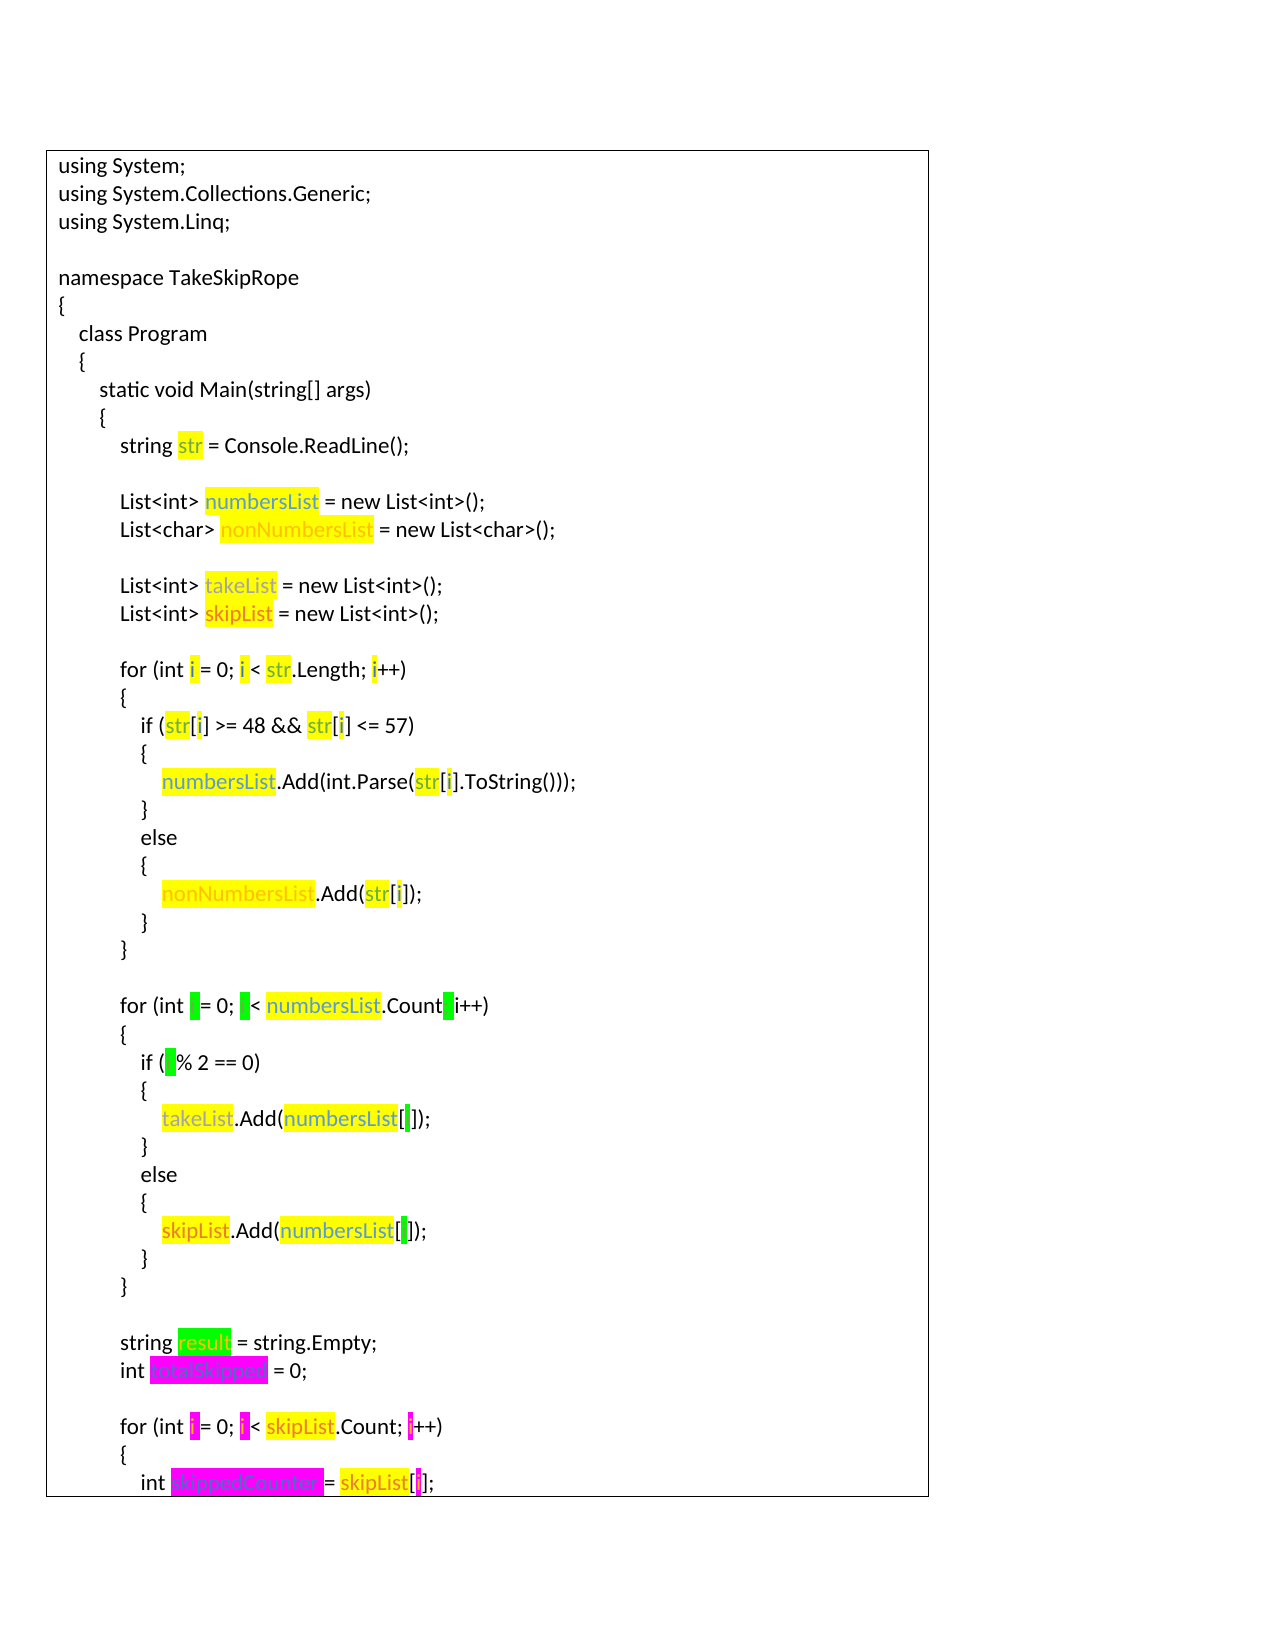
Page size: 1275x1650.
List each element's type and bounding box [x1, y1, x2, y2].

table_header [47, 151, 928, 1496]
